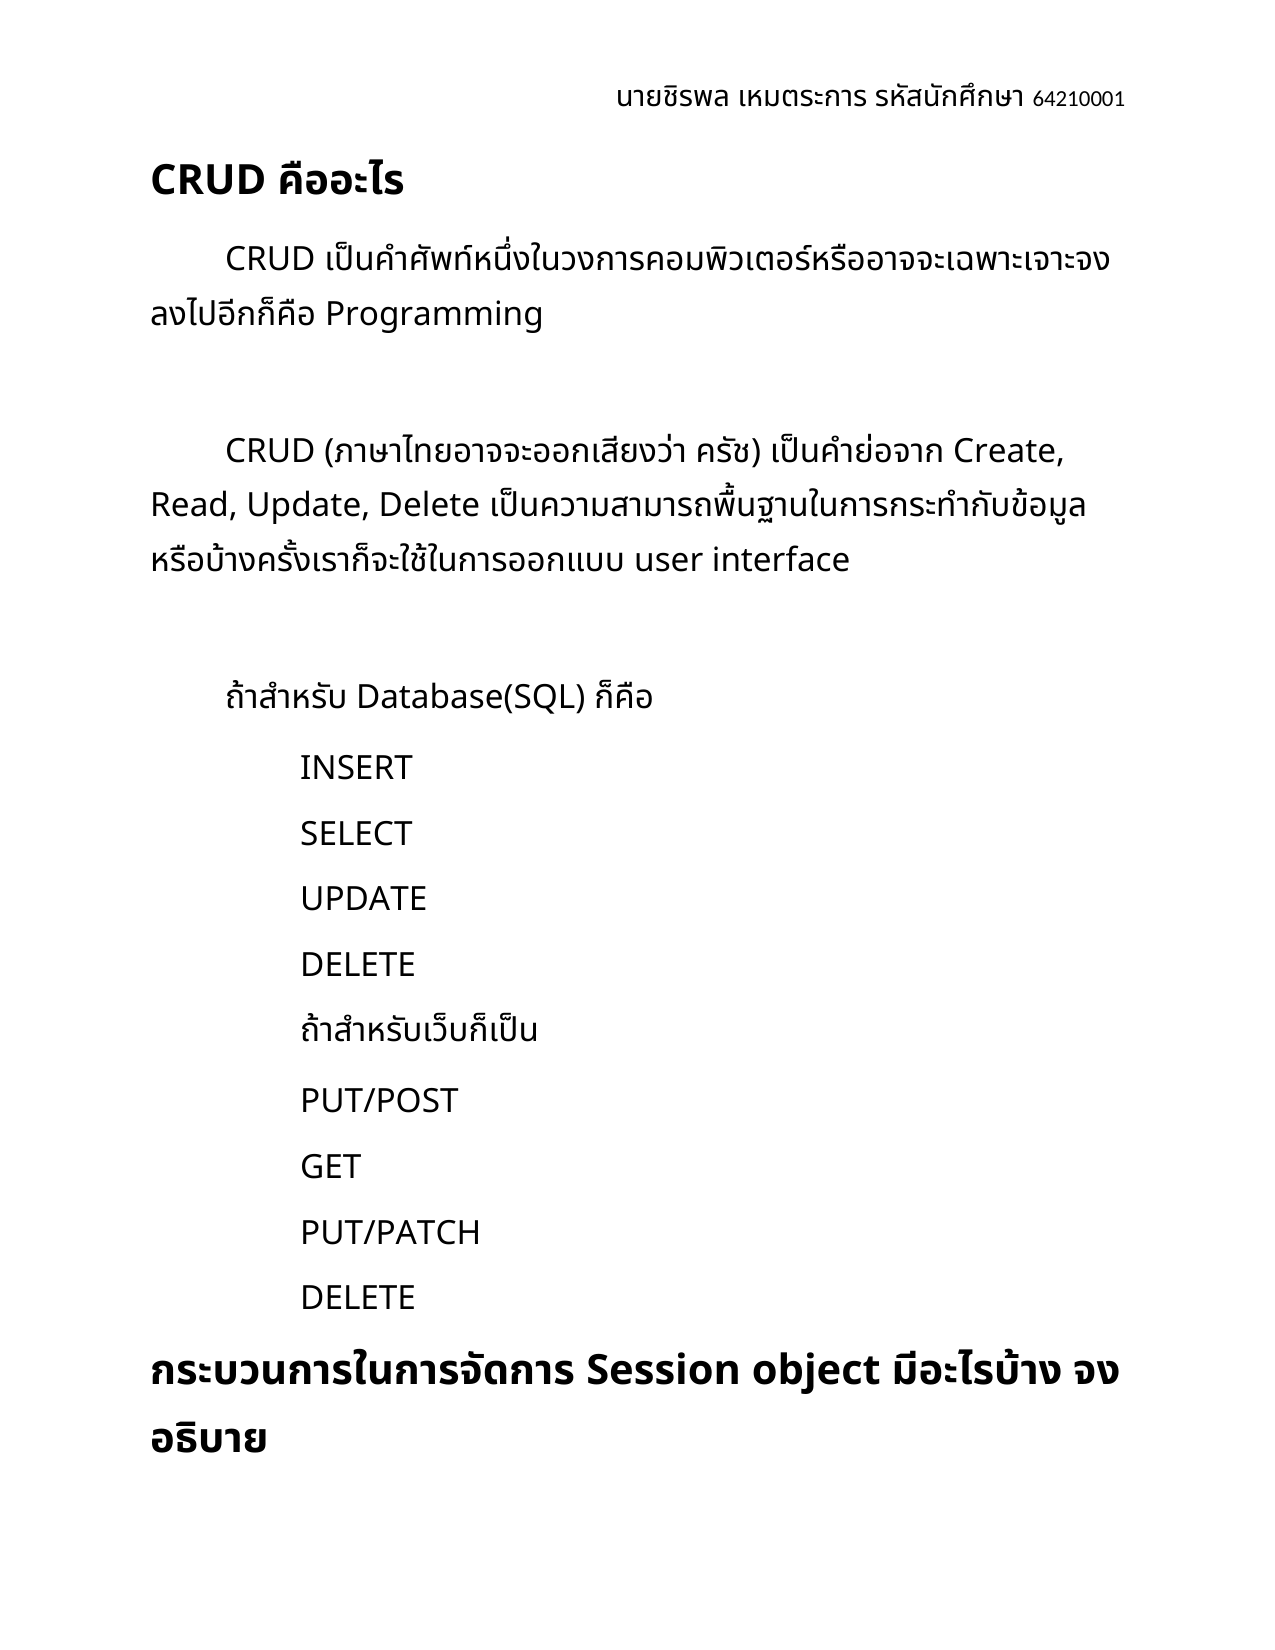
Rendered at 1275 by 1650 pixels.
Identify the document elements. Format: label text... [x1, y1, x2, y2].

text SELECT [300, 809, 1125, 855]
text ถ้าสำหรับ Database(SQL) ก็คือ [225, 672, 1125, 723]
text CRUD คืออะไร [150, 150, 1125, 213]
text PUT/PATCH [300, 1208, 1125, 1254]
text INSERT [300, 744, 1125, 789]
text DELETE [300, 1274, 1125, 1319]
text GET [300, 1143, 1125, 1188]
text กระบวนการในการจัดการ Session object มีอะไรบ้าง จงอธิบาย [150, 1340, 1125, 1471]
text CRUD เป็นคำศัพท์หนึ่งในวงการคอมพิวเตอร์หรืออาจจะเฉพาะเจาะจงลงไปอีกก็คือ Programming [150, 235, 1125, 340]
text CRUD (ภาษาไทยอาจจะออกเสียงว่า ครัช) เป็นคำย่อจาก Create, Read, Update, Delete เป็นความสามารถพื้นฐานในการกระทำกับข้อมูล หรือบ้างครั้งเราก็จะใช้ในการออกแบบ user interface [150, 426, 1125, 586]
text PUT/POST [300, 1077, 1125, 1123]
text ถ้าสำหรับเว็บก็เป็น [300, 1006, 1125, 1057]
text UPDATE [300, 875, 1125, 920]
text DELETE [300, 941, 1125, 986]
